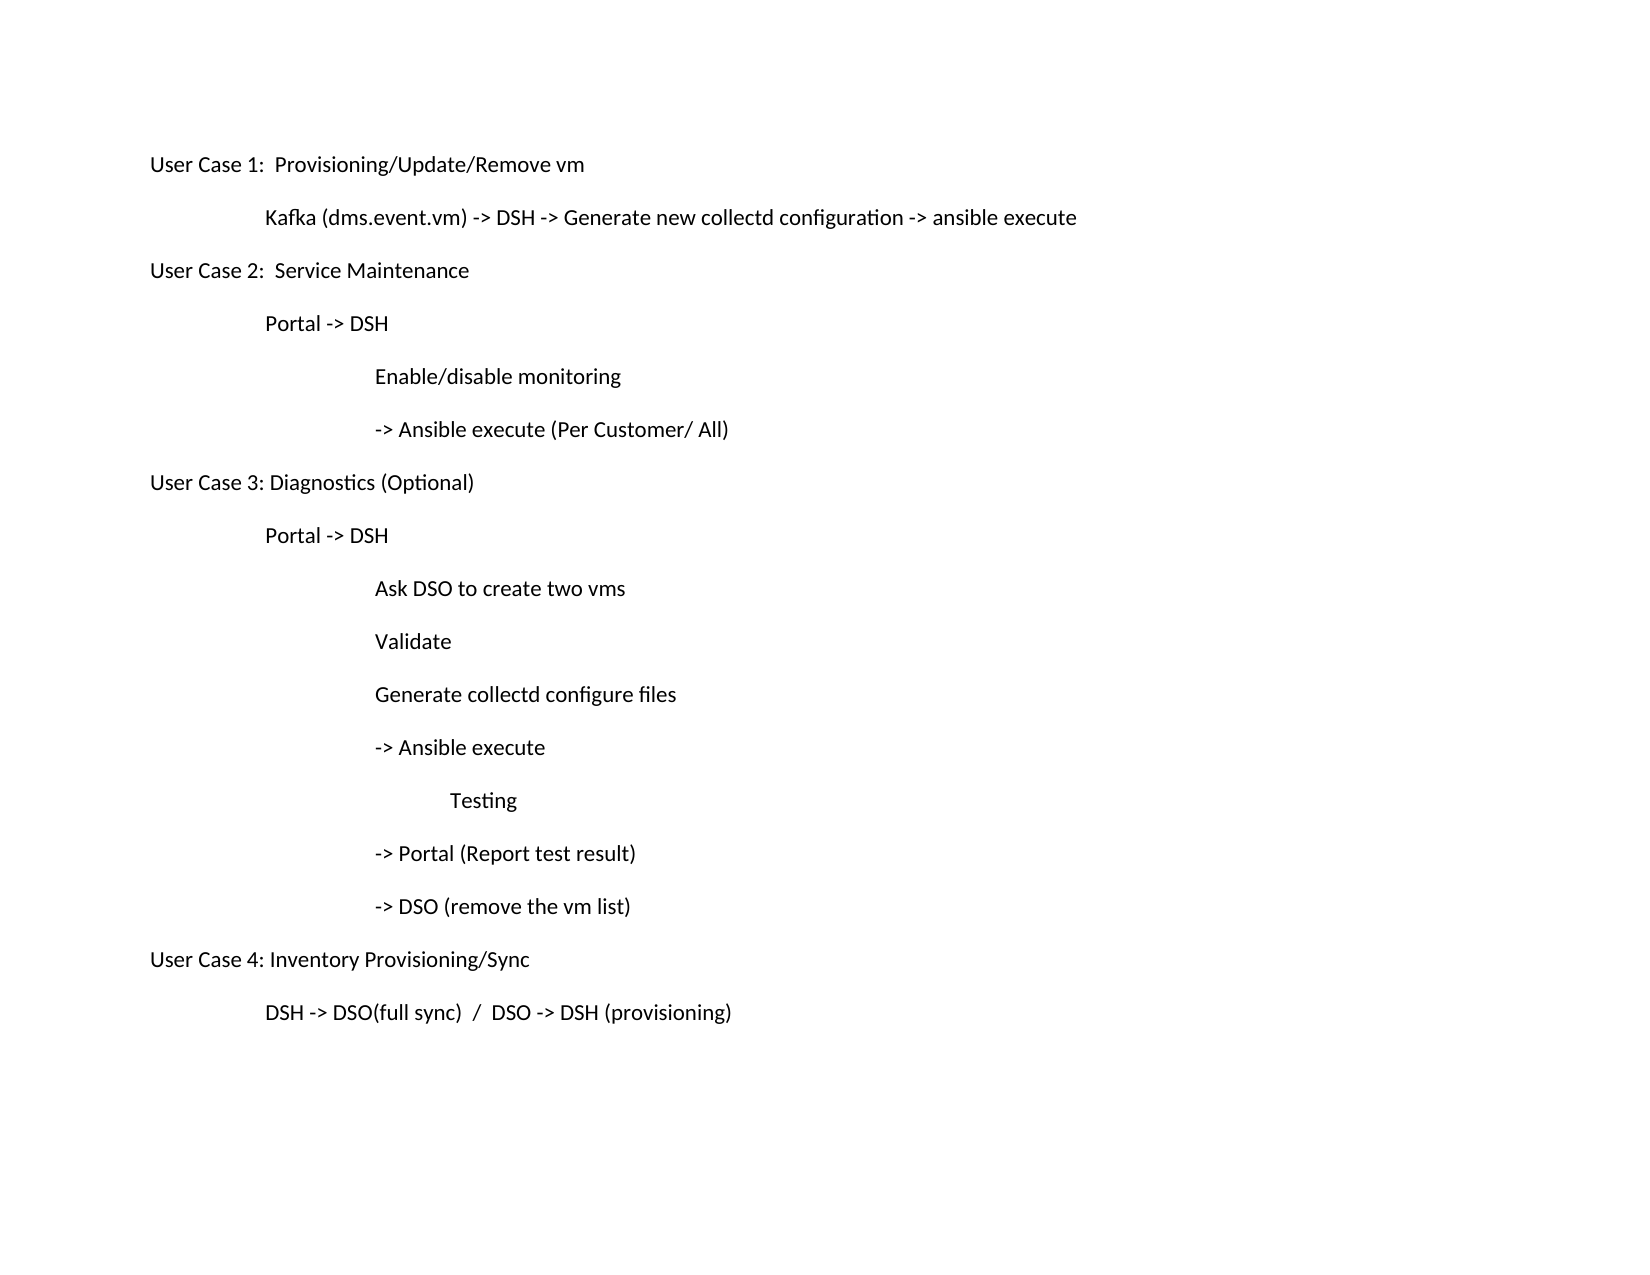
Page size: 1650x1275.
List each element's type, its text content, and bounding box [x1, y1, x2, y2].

text User Case 2: Service Maintenance [150, 256, 1500, 284]
text Ask DSO to create two vms [150, 574, 1500, 602]
text -> Portal (Report test result) [150, 839, 1500, 867]
text Testing [150, 786, 1500, 814]
text -> DSO (remove the vm list) [150, 892, 1500, 920]
text -> Ansible execute [150, 733, 1500, 761]
text Validate [150, 627, 1500, 655]
text User Case 1: Provisioning/Update/Remove vm [150, 150, 1500, 178]
text Kafka (dms.event.vm) -> DSH -> Generate new collectd configuration -> ansible execute [150, 203, 1500, 231]
text Enable/disable monitoring [150, 362, 1500, 390]
text -> Ansible execute (Per Customer/ All) [150, 415, 1500, 443]
text Portal -> DSH [150, 521, 1500, 549]
text User Case 4: Inventory Provisioning/Sync [150, 945, 1500, 973]
text DSH -> DSO(full sync) / DSO -> DSH (provisioning) [150, 998, 1500, 1026]
text Portal -> DSH [150, 309, 1500, 337]
text User Case 3: Diagnostics (Optional) [150, 468, 1500, 496]
text Generate collectd configure files [150, 680, 1500, 708]
